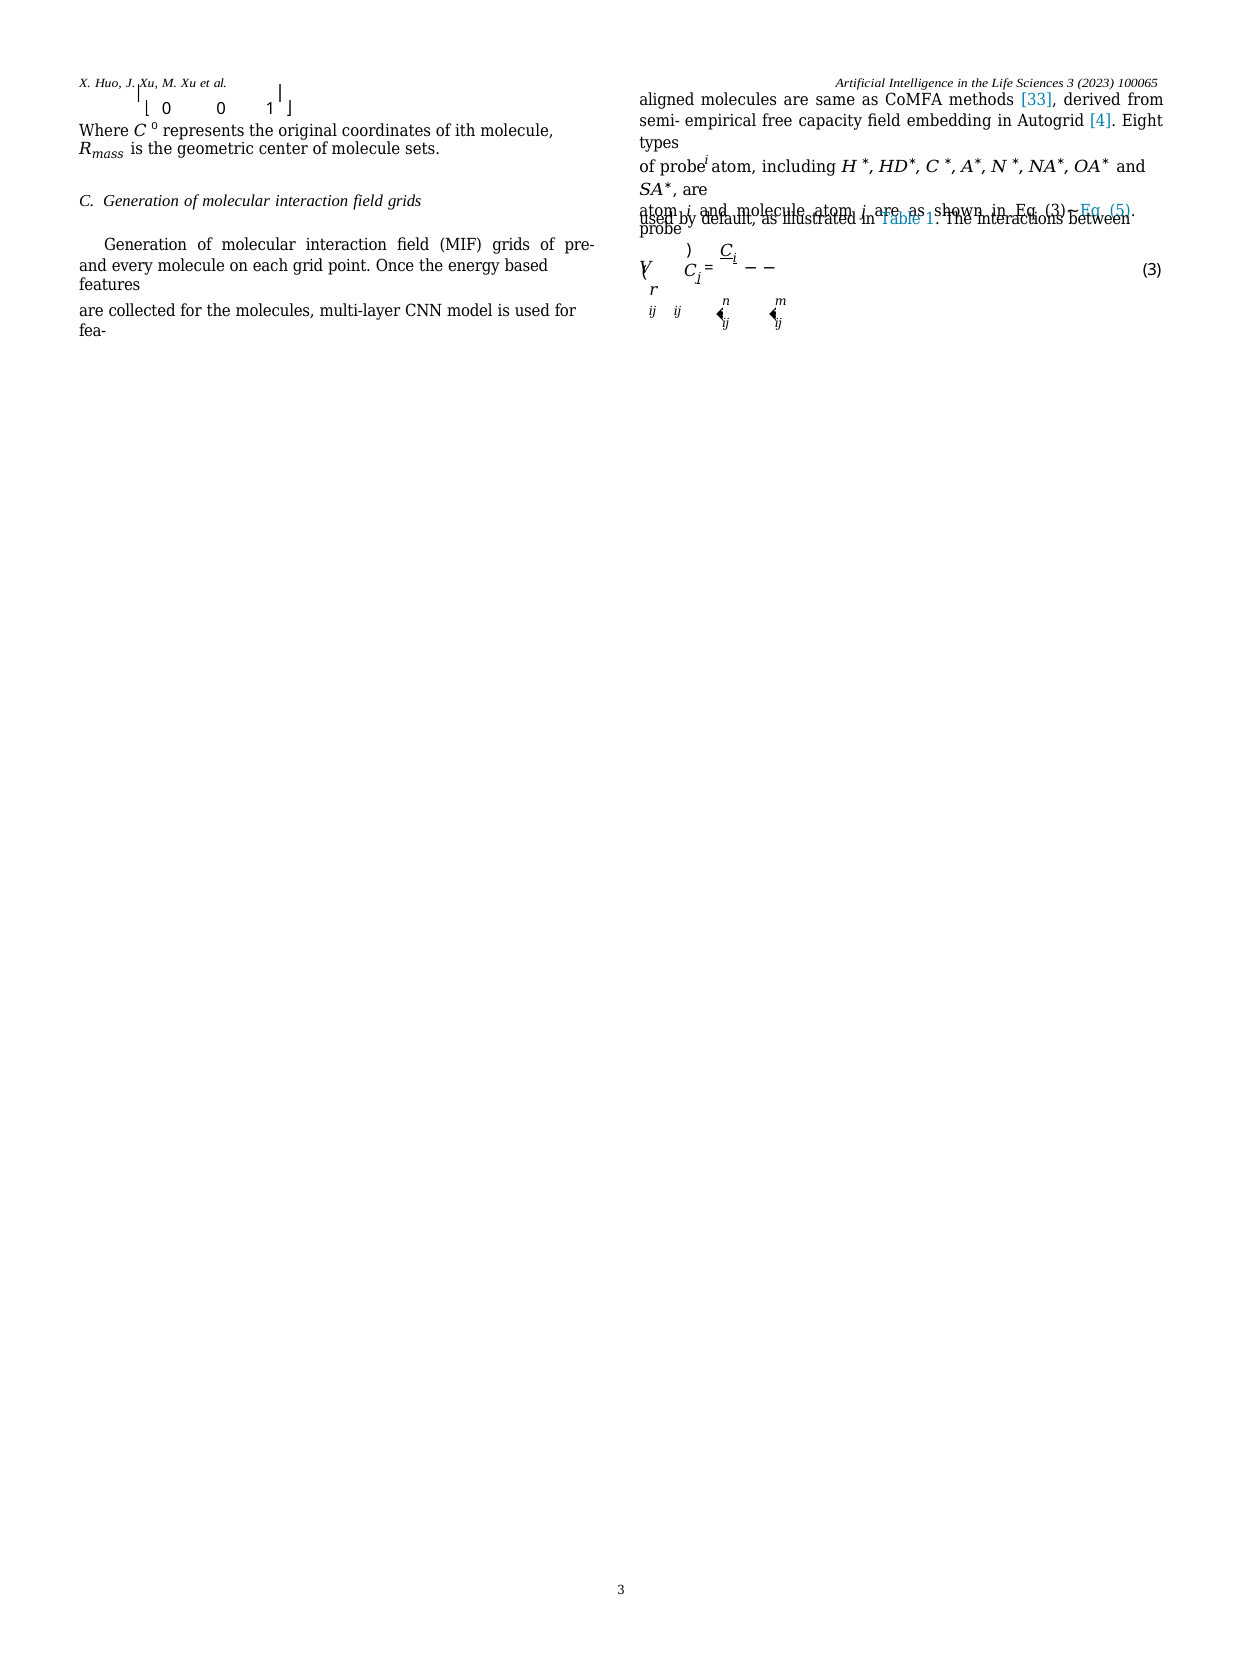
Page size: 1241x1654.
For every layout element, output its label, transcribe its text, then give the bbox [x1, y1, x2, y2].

picture [1106, 113, 1110, 128]
text C. Generation of molecular interaction field grids [79, 191, 607, 210]
text 𝑉 (𝑟 [639, 255, 674, 300]
text ⎢⎣ 0 0 1⎥⎦ [134, 89, 607, 120]
picture [1091, 113, 1095, 128]
text 𝑖𝑗 [774, 307, 1176, 332]
text of probe atom, including 𝐻 ∗, 𝐻𝐷∗, 𝐶 ∗, 𝐴∗, 𝑁 ∗, 𝑁𝐴∗, 𝑂𝐴∗ and 𝑆𝐴∗, are [639, 154, 1176, 200]
text and every molecule on each grid point. Once the energy based features [79, 255, 607, 294]
text Generation of molecular interaction field (MIF) grids of pre-aligned molecules are same as CoMFA methods [33], derived from semi- empirical free capacity field embedding in Autogrid [4]. Eight types [639, 89, 1163, 152]
text 𝑖𝑗 [722, 307, 735, 332]
text atom i and molecule atom j are as shown in Eq (3)∼Eq (5). used by default, as illustrated in Table 1. The interactions between probe [639, 207, 1163, 238]
text are collected for the molecules, multi-layer CNN model is used for fea- [79, 301, 607, 340]
picture [1095, 115, 1100, 123]
picture [1047, 92, 1051, 105]
text ) = 𝐶𝑖 − − 𝐶𝑗 [684, 255, 788, 300]
text Where 𝐶 0 represents the original coordinates of ith molecule, 𝑅𝑚𝑎𝑠𝑠 is the geometric center of molecule sets. [79, 122, 594, 162]
